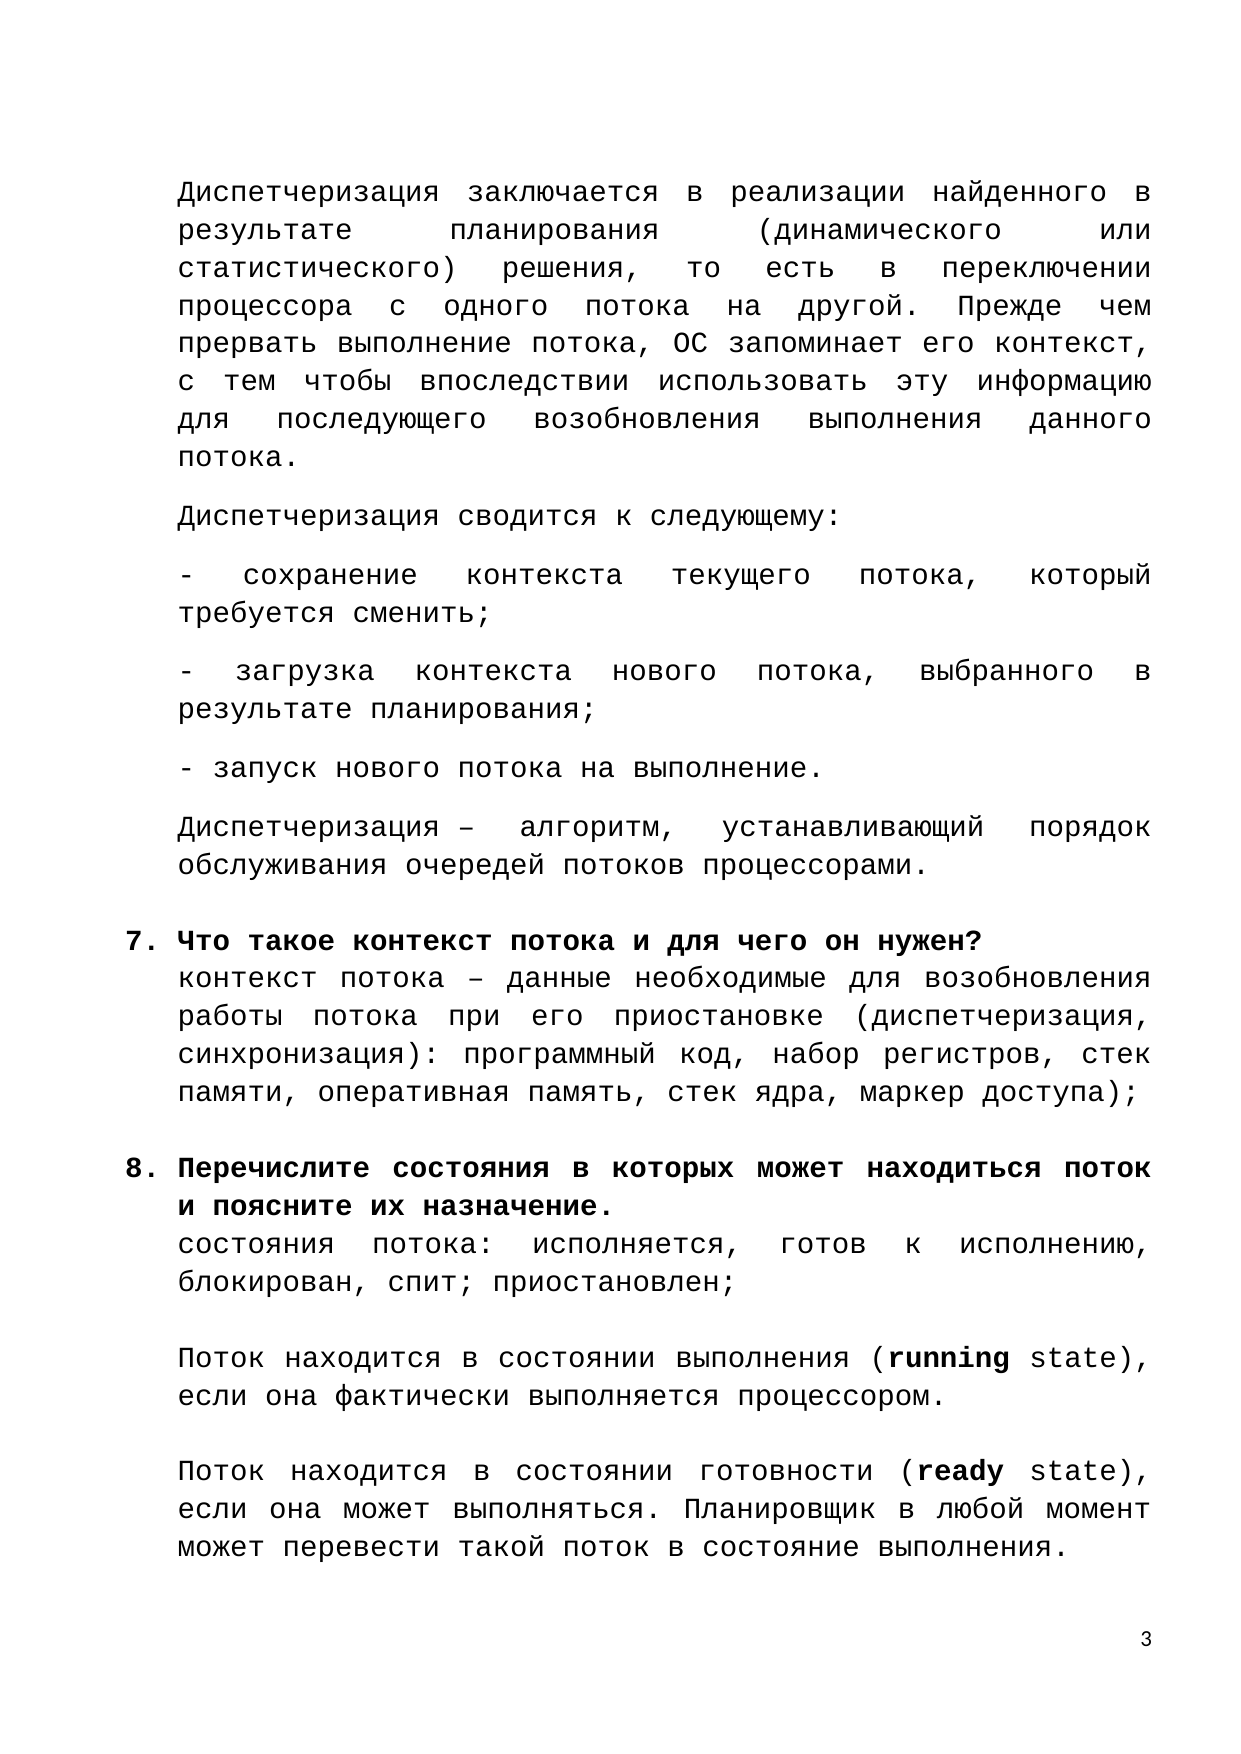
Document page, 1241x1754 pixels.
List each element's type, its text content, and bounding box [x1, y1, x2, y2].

list Диспетчеризация – алгоритм, устанавливающий порядок обслуживания очередей потоков процессорами. [177, 812, 1152, 883]
text Диспетчеризация заключается в реализации найденного в результате планирования (динамического или статистического) решения, то есть в переключении процессора с одного потока на другой. Прежде чем прервать выполнение потока, ОС запоминает его контекст, с тем чтобы впоследствии использовать эту информацию для последующего возобновления выполнения данного потока. [177, 177, 1152, 475]
list состояния потока: исполняется, готов к исполнению, блокирован, спит; приостановлен; [177, 1229, 1152, 1300]
list Перечислите состояния в которых может находиться поток и поясните их назначение. [177, 1153, 1152, 1224]
list Поток находится в состоянии готовности (ready state), если она может выполняться. Планировщик в любой момент может перевести такой поток в состояние выполнения. [177, 1456, 1152, 1565]
list контекст потока – данные необходимые для возобновления работы потока при его приостановке (диспетчеризация, синхронизация): программный код, набор регистров, стек памяти, оперативная память, стек ядра, маркер доступа); [177, 963, 1152, 1110]
text - запуск нового потока на выполнение. [177, 753, 1152, 786]
list Что такое контекст потока и для чего он нужен? [177, 926, 1152, 959]
text Диспетчеризация сводится к следующему: [177, 501, 1152, 534]
text - загрузка контекста нового потока, выбранного в результате планирования; [177, 656, 1152, 727]
text - сохранение контекста текущего потока, который требуется сменить; [177, 560, 1152, 631]
list Поток находится в состоянии выполнения (running state), если она фактически выполняется процессором. [177, 1343, 1152, 1414]
